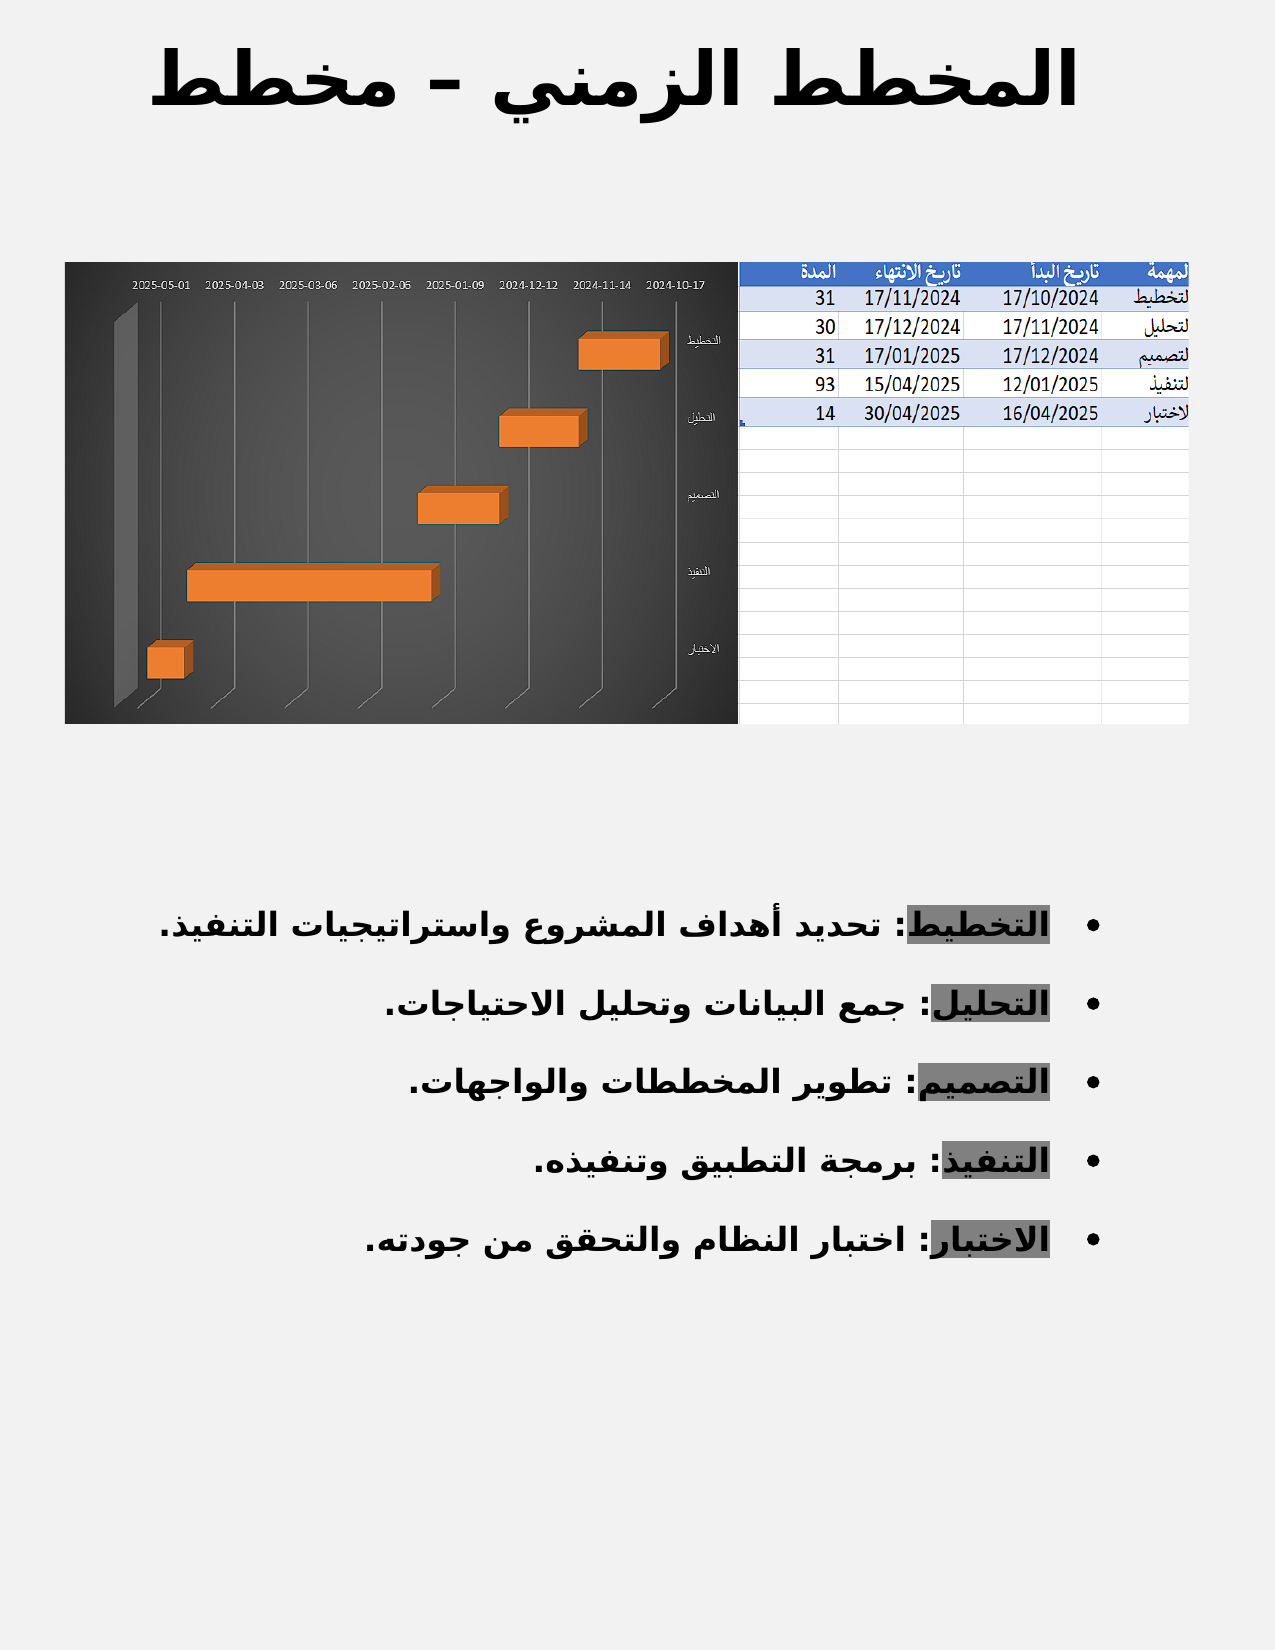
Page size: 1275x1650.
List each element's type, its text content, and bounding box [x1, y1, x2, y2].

list الاختبار: اختبار النظام والتحقق من جودته. [150, 1219, 1087, 1259]
list التنفيذ: برمجة التطبيق وتنفيذه. [150, 1141, 1087, 1180]
list التخطيط: تحديد أهداف المشروع واستراتيجيات التنفيذ. [150, 905, 1087, 945]
picture [64, 262, 1189, 724]
list التصميم: تطوير المخططات والواجهات. [150, 1062, 1087, 1102]
list التحليل: جمع البيانات وتحليل الاحتياجات. [150, 984, 1087, 1023]
